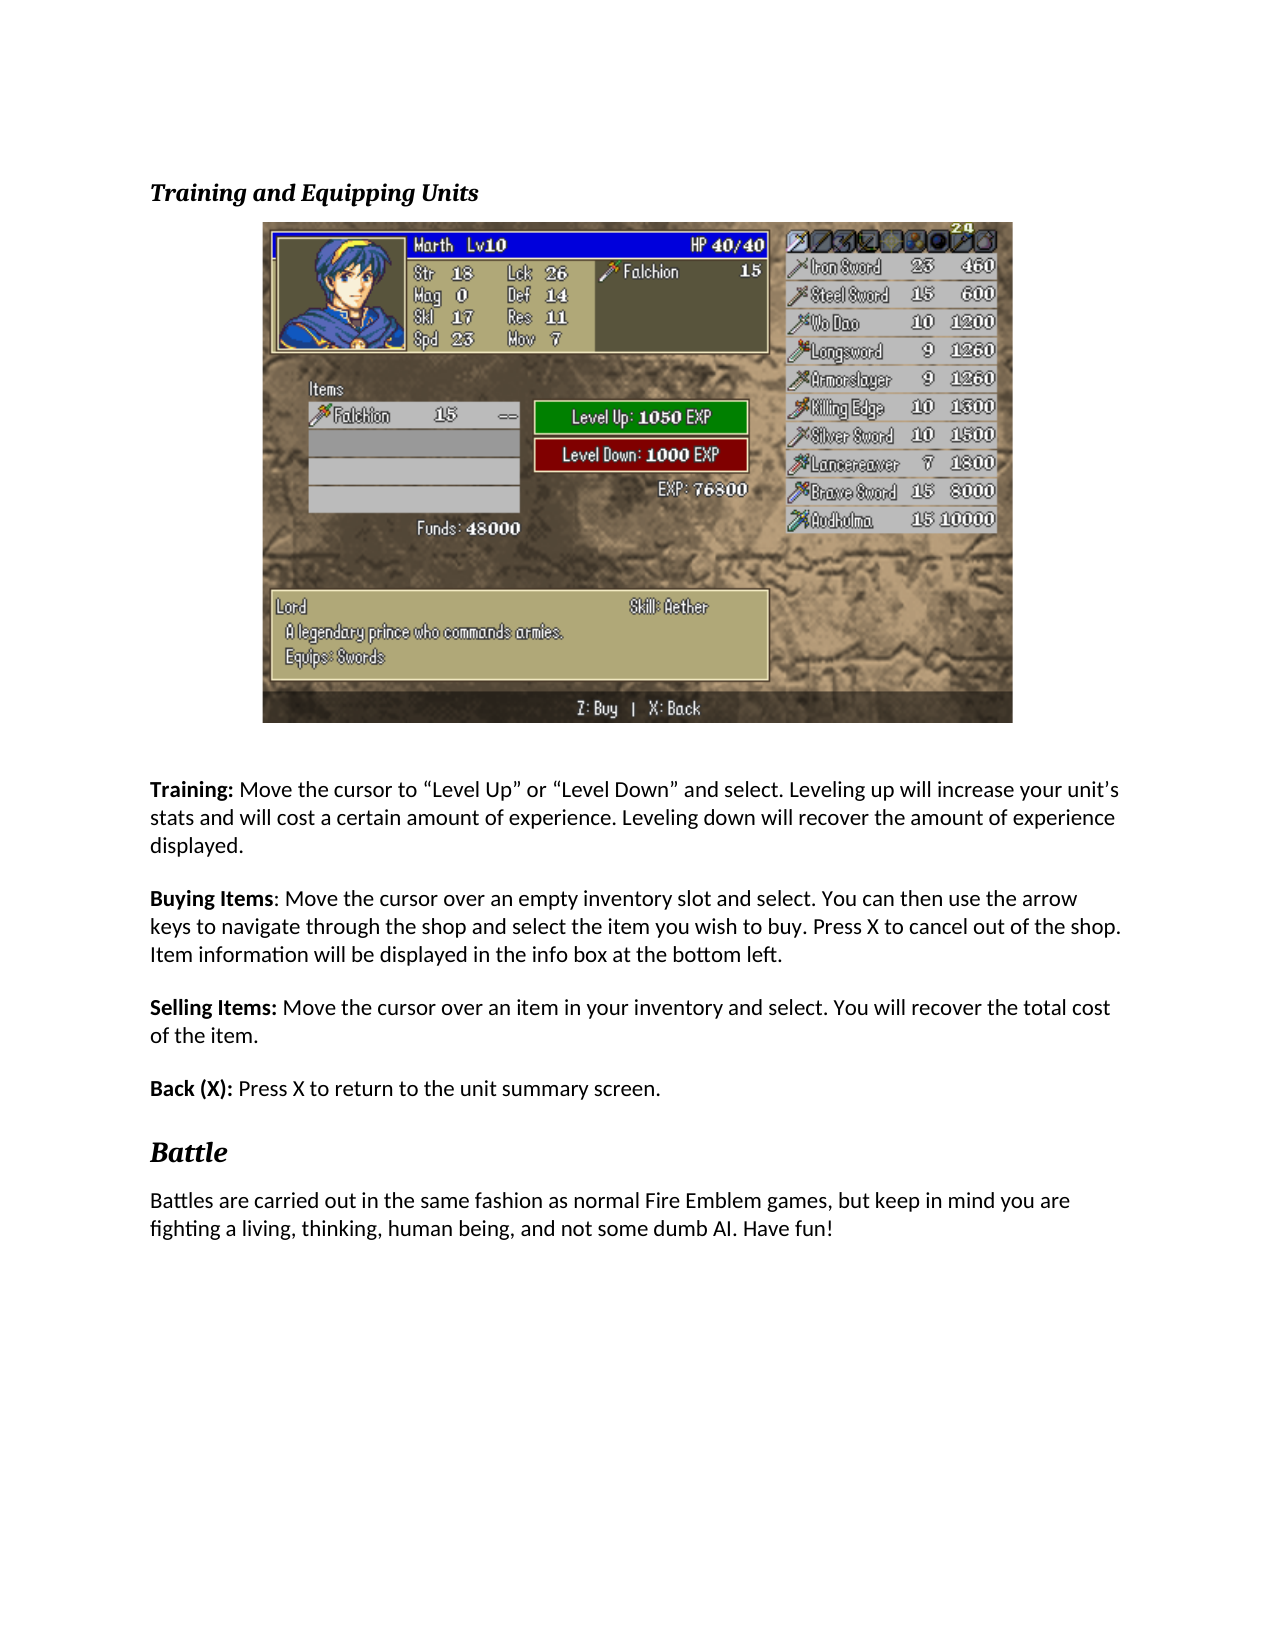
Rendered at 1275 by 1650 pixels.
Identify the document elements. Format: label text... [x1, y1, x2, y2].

subtitle Training and Equipping Units [150, 179, 1125, 208]
text Buying Items: Move the cursor over an empty inventory slot and select. You can then use the arrow keys to navigate through the shop and select the item you wish to buy. Press X to cancel out of the shop. Item information will be displayed in the info box at the bottom left. [150, 884, 1125, 968]
text Training: Move the cursor to “Level Up” or “Level Down” and select. Leveling up will increase your unit’s stats and will cost a certain amount of experience. Leveling down will recover the amount of experience displayed. [150, 775, 1125, 859]
text Selling Items: Move the cursor over an item in your inventory and select. You will recover the total cost of the item. [150, 993, 1125, 1049]
picture [262, 222, 1013, 723]
text Battles are carried out in the same fashion as normal Fire Emblem games, but keep in mind you are fighting a living, thinking, human being, and not some dumb AI. Have fun! [150, 1186, 1125, 1242]
text Back (X): Press X to return to the unit summary screen. [150, 1074, 1125, 1102]
subtitle Battle [150, 1136, 1125, 1169]
